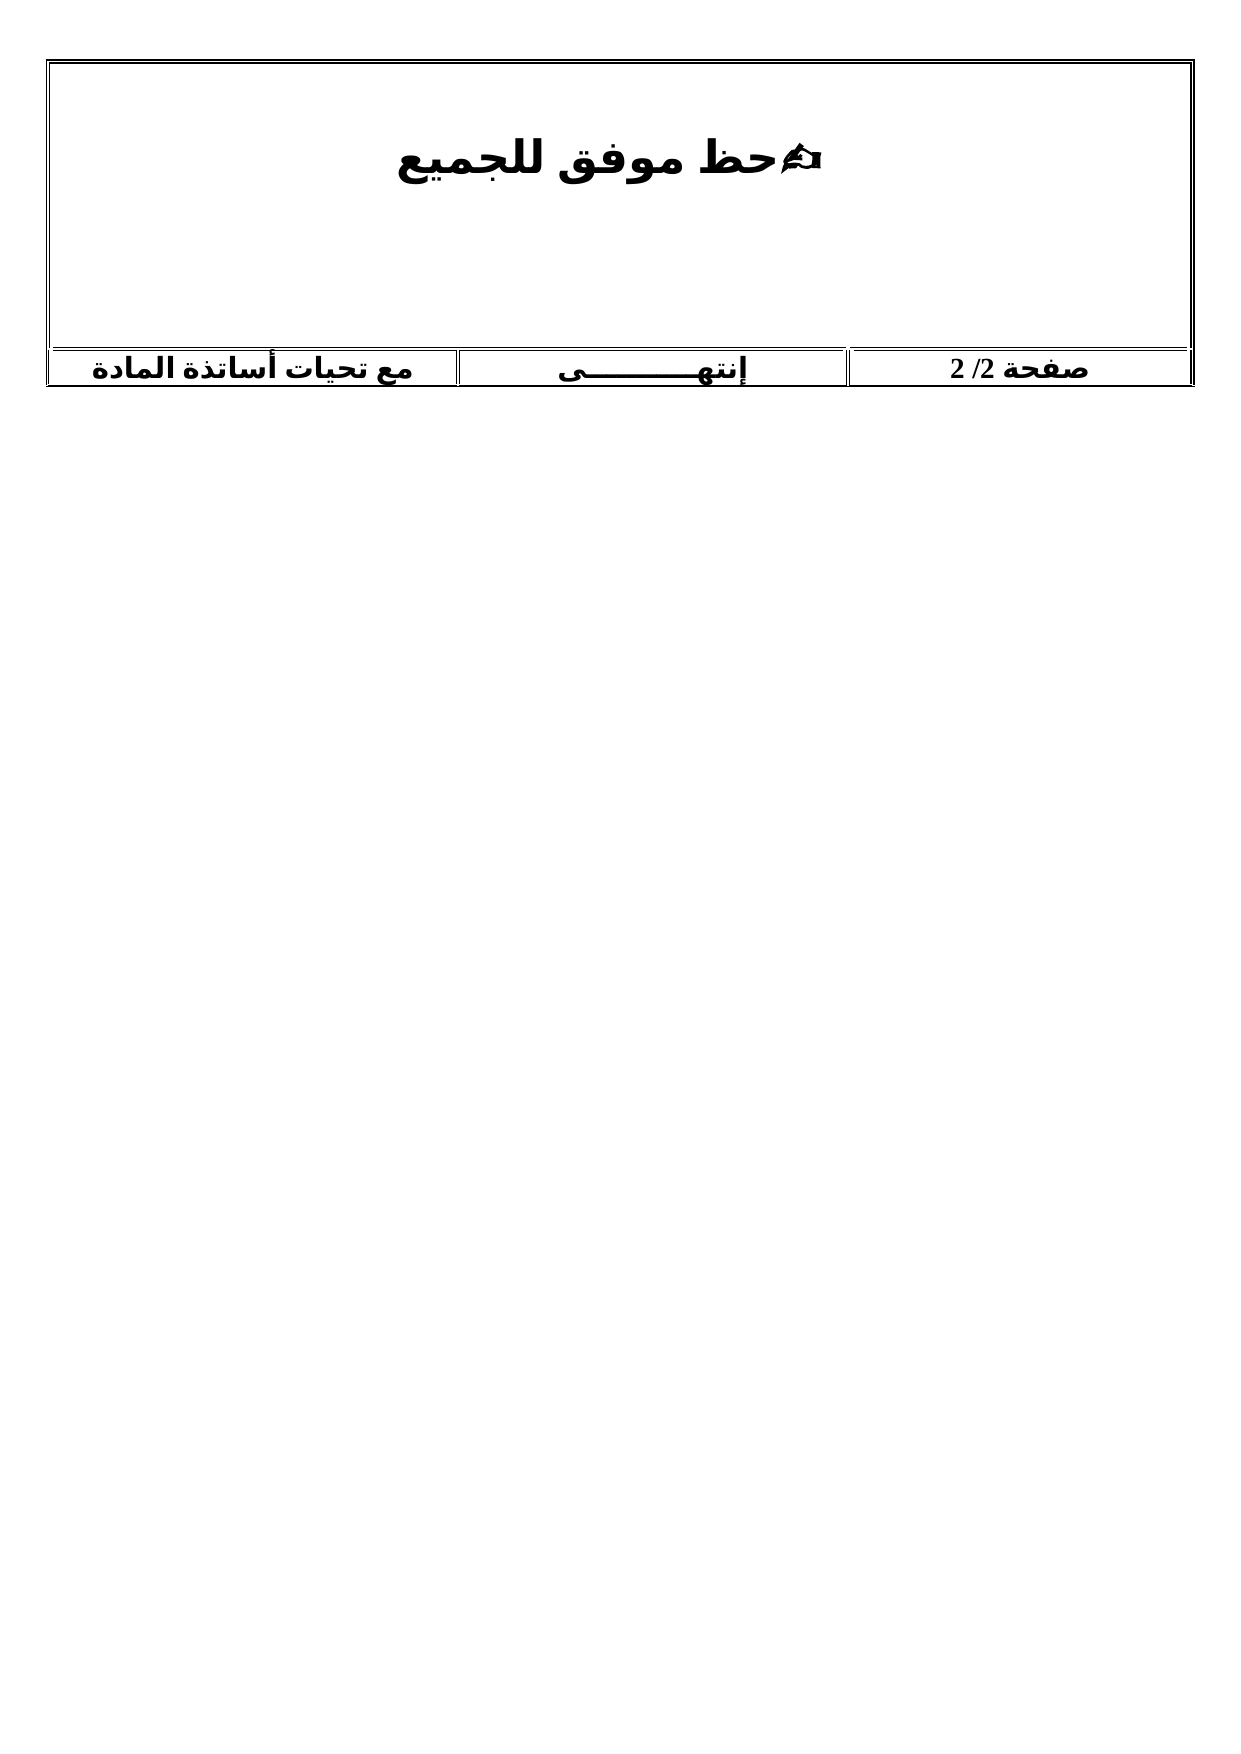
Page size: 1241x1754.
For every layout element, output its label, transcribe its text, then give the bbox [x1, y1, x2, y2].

table_cell صفحة 2/ 2 [848, 346, 1192, 385]
table_cell مع تحيات أساتذة المادة [48, 346, 458, 385]
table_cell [50, 64, 1190, 346]
table_cell إنتهـــــــــــى [458, 346, 848, 385]
